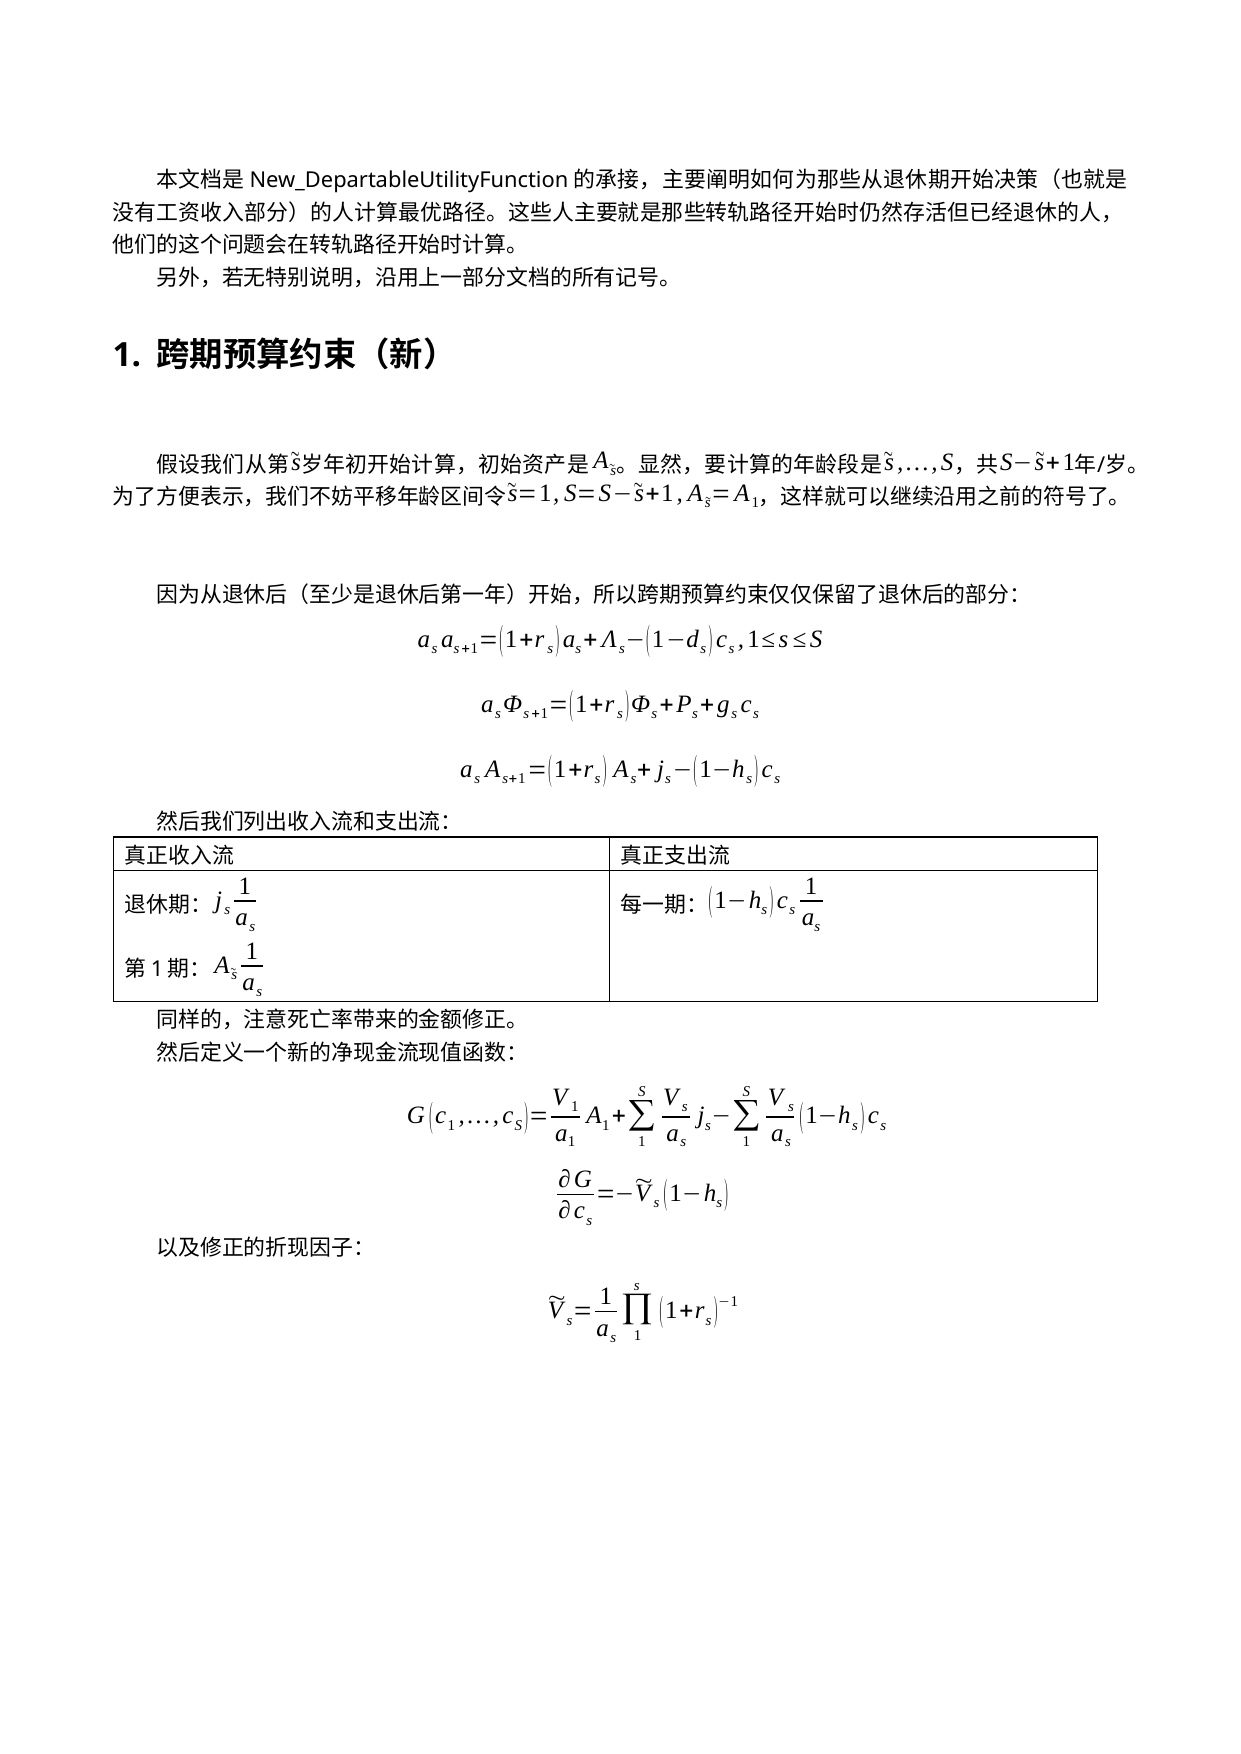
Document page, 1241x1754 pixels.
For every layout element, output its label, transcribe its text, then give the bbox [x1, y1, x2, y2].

text 同样的，注意死亡率带来的金额修正。 [112, 1002, 1128, 1034]
text 假设我们从第岁年初开始计算，初始资产是。显然，要计算的年龄段是，共年/岁。为了方便表示，我们不妨平移年龄区间令，这样就可以继续沿用之前的符号了。 [112, 446, 1128, 511]
table_header 真正收入流 [114, 838, 609, 870]
text 然后我们列出收入流和支出流： [112, 804, 1128, 836]
table_cell 每一期： [610, 871, 1097, 1001]
text 以及修正的折现因子： [112, 1229, 1128, 1262]
text 本文档是New_DepartableUtilityFunction的承接，主要阐明如何为那些从退休期开始决策（也就是没有工资收入部分）的人计算最优路径。这些人主要就是那些转轨路径开始时仍然存活但已经退休的人，他们的这个问题会在转轨路径开始时计算。 [112, 162, 1128, 259]
text 因为从退休后（至少是退休后第一年）开始，所以跨期预算约束仅仅保留了退休后的部分： [112, 576, 1128, 609]
table_header 真正支出流 [610, 838, 1097, 870]
text 然后定义一个新的净现金流现值函数： [112, 1034, 1128, 1067]
subtitle 跨期预算约束（新） [112, 319, 1128, 384]
table_cell 退休期： 第1期： [114, 871, 609, 1001]
text 另外，若无特别说明，沿用上一部分文档的所有记号。 [112, 259, 1128, 292]
